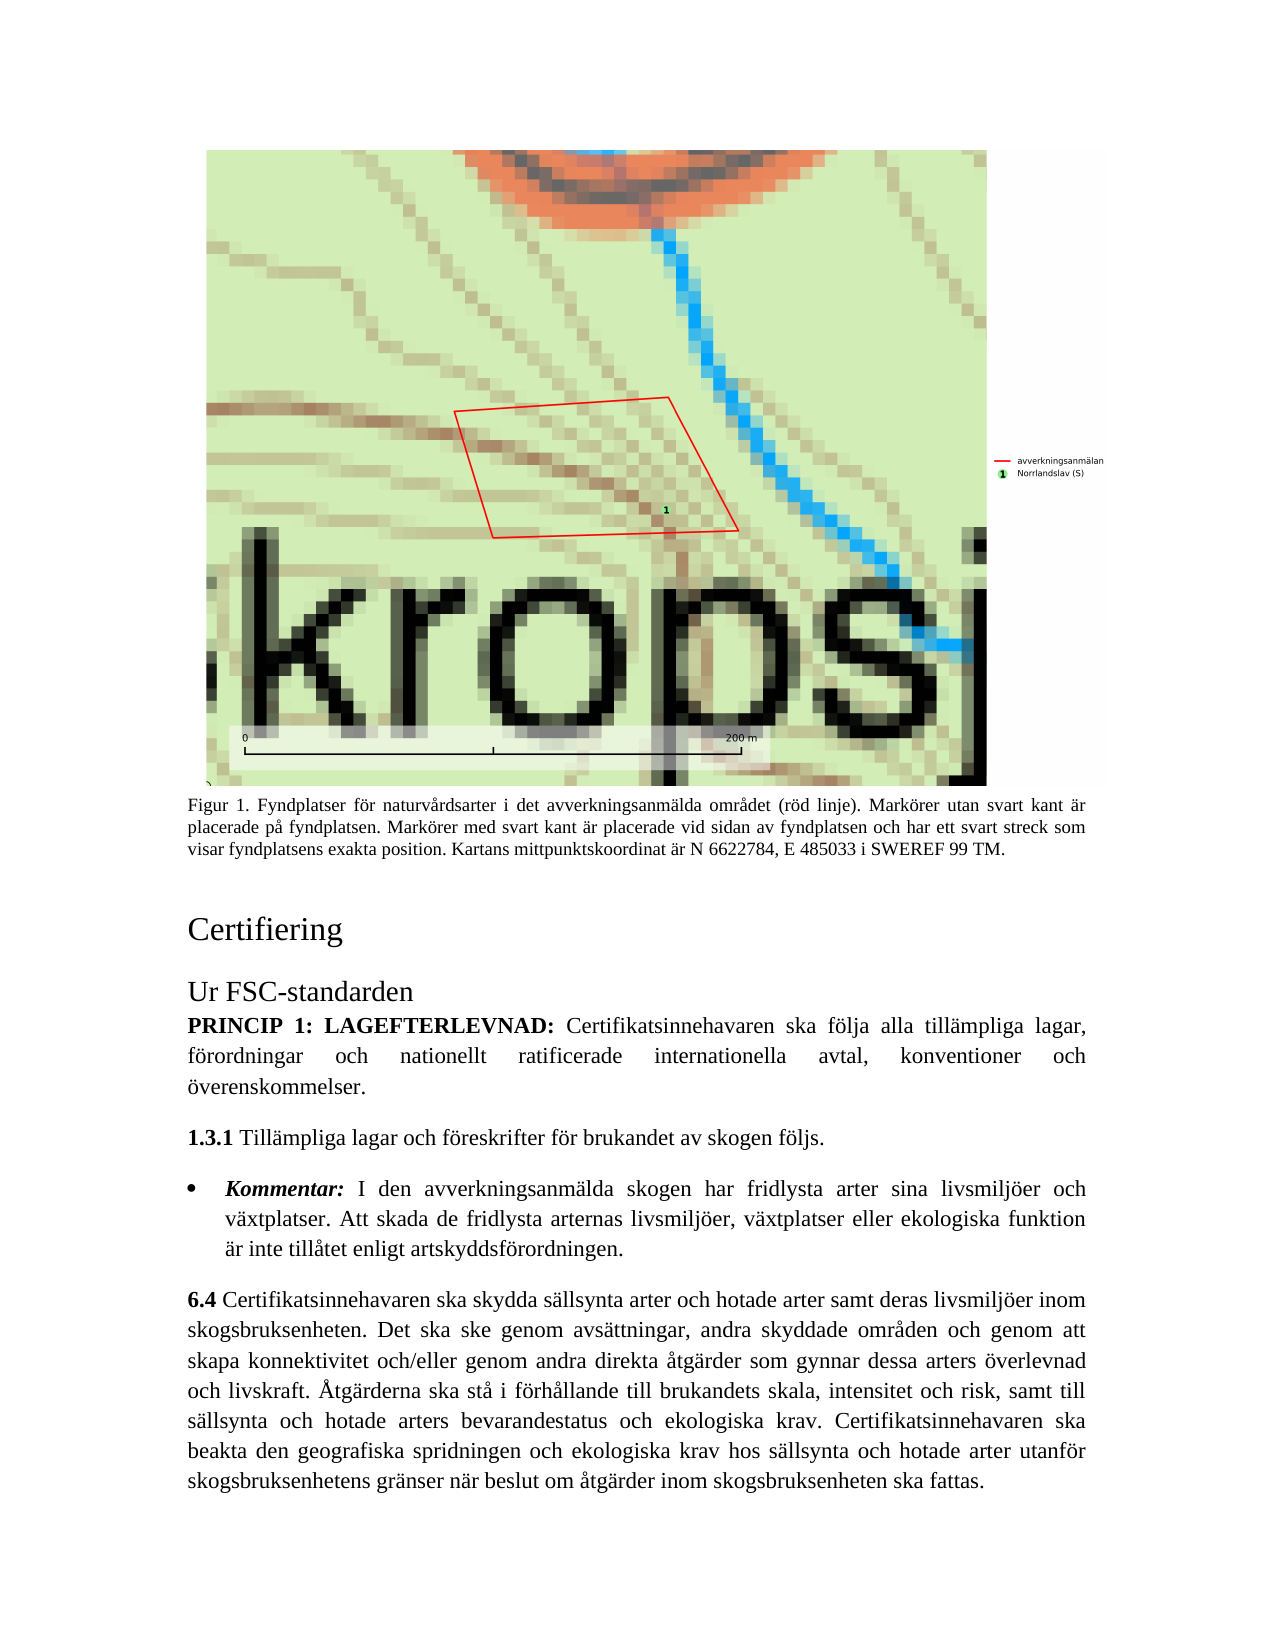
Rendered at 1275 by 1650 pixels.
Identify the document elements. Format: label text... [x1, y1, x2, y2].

text PRINCIP 1: LAGEFTERLEVNAD: Certifikatsinnehavaren ska följa alla tillämpliga lagar, förordningar och nationellt ratificerade internationella avtal, konventioner och överenskommelser. [187, 1012, 1087, 1099]
text 6.4 Certifikatsinnehavaren ska skydda sällsynta arter och hotade arter samt deras livsmiljöer inom skogsbruksenheten. Det ska ske genom avsättningar, andra skyddade områden och genom att skapa konnektivitet och/eller genom andra direkta åtgärder som gynnar dessa arters överlevnad och livskraft. Åtgärderna ska stå i förhållande till brukandets skala, intensitet och risk, samt till sällsynta och hotade arters bevarandestatus och ekologiska krav. Certifikatsinnehavaren ska beakta den geografiska spridningen och ekologiska krav hos sällsynta och hotade arter utanför skogsbruksenhetens gränser när beslut om åtgärder inom skogsbruksenheten ska fattas. [187, 1286, 1087, 1494]
subtitle Ur FSC-standarden [187, 974, 1087, 1007]
text 1.3.1 Tillämpliga lagar och föreskrifter för brukandet av skogen följs. [187, 1124, 1087, 1150]
subtitle Certifiering [187, 909, 1087, 947]
list Kommentar: I den avverkningsanmälda skogen har fridlysta arter sina livsmiljöer och växtplatser. Att skada de fridlysta arternas livsmiljöer, växtplatser eller ekologiska funktion är inte tillåtet enligt artskyddsförordningen. [187, 1175, 1087, 1262]
text Figur 1. Fyndplatser för naturvårdsarter i det avverkningsanmälda området (röd linje). Markörer utan svart kant är placerade på fyndplatsen. Markörer med svart kant är placerade vid sidan av fyndplatsen och har ett svart streck som visar fyndplatsens exakta position. Kartans mittpunktskoordinat är N 6622784, E 485033 i SWEREF 99 TM. [187, 794, 1087, 859]
picture [206, 150, 1107, 786]
